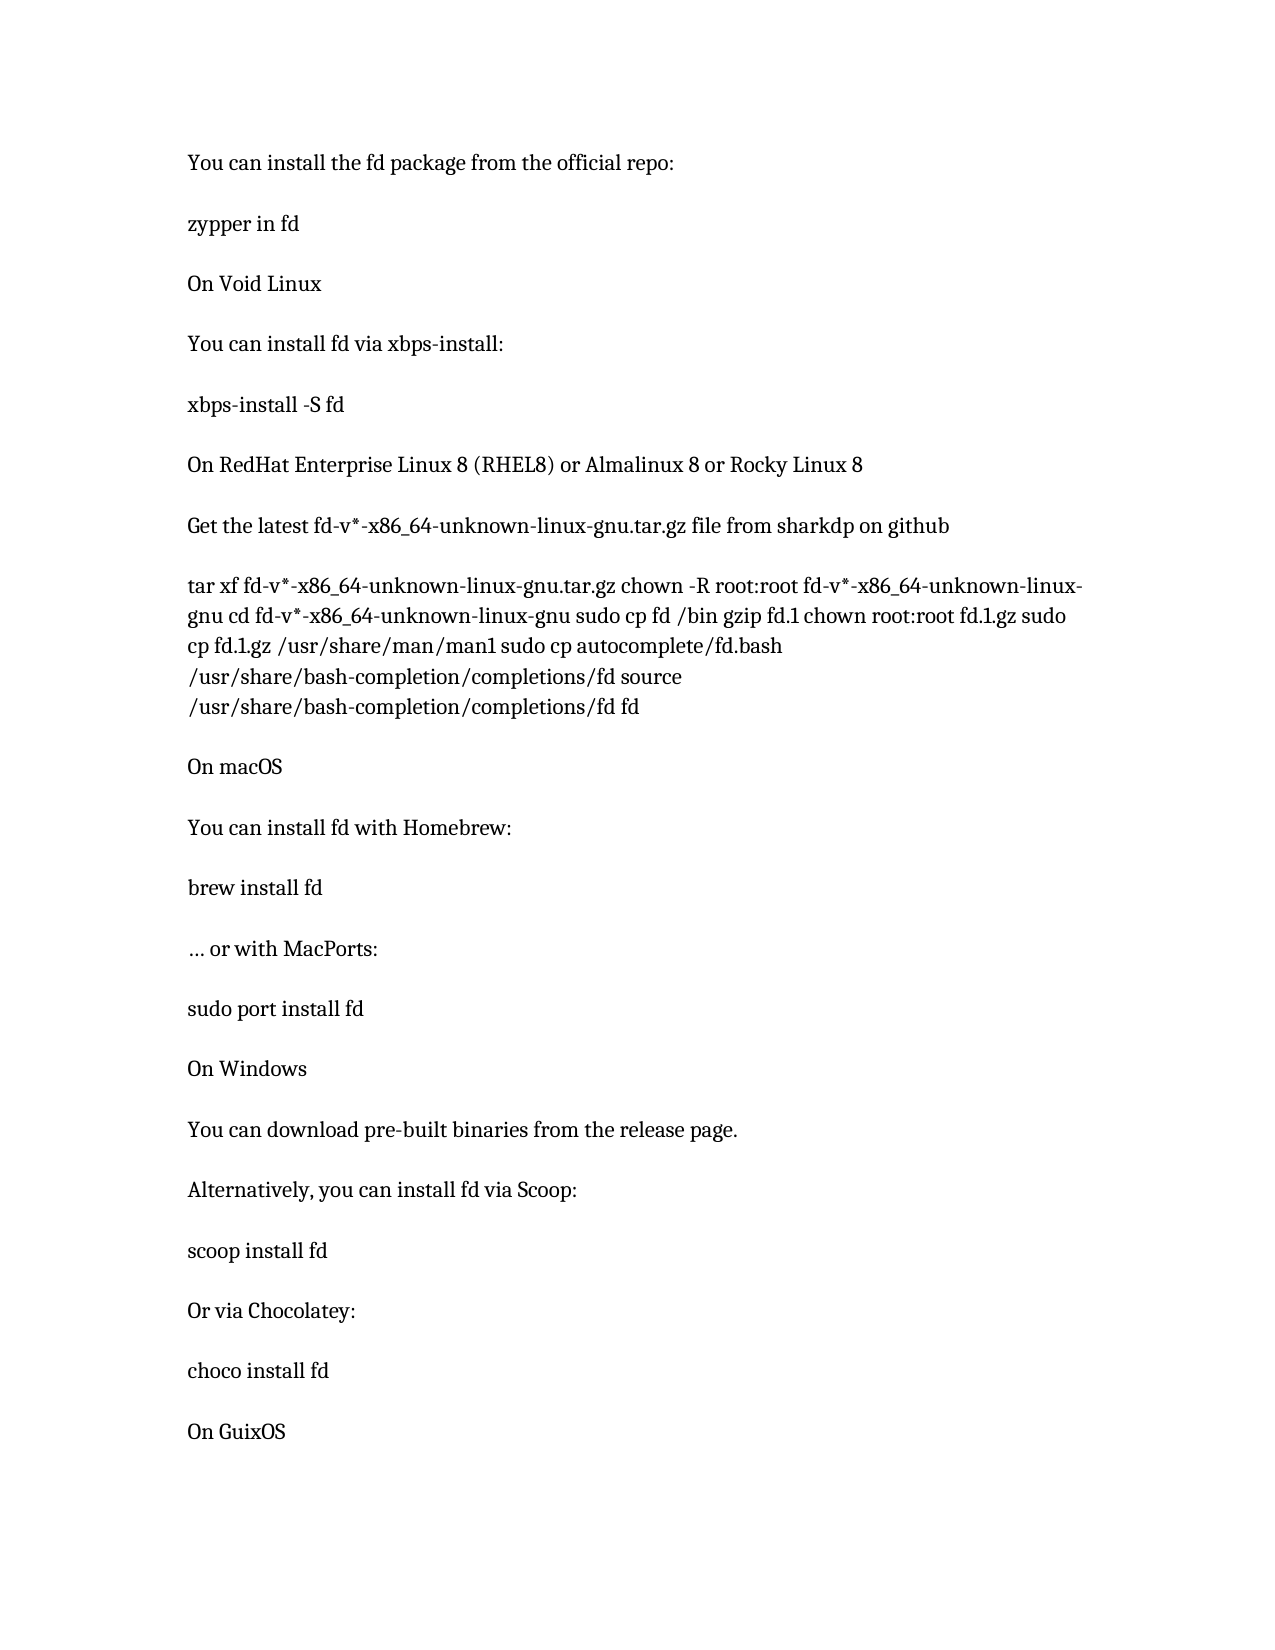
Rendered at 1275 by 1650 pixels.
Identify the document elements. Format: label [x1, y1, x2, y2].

text [187, 150, 1087, 1475]
